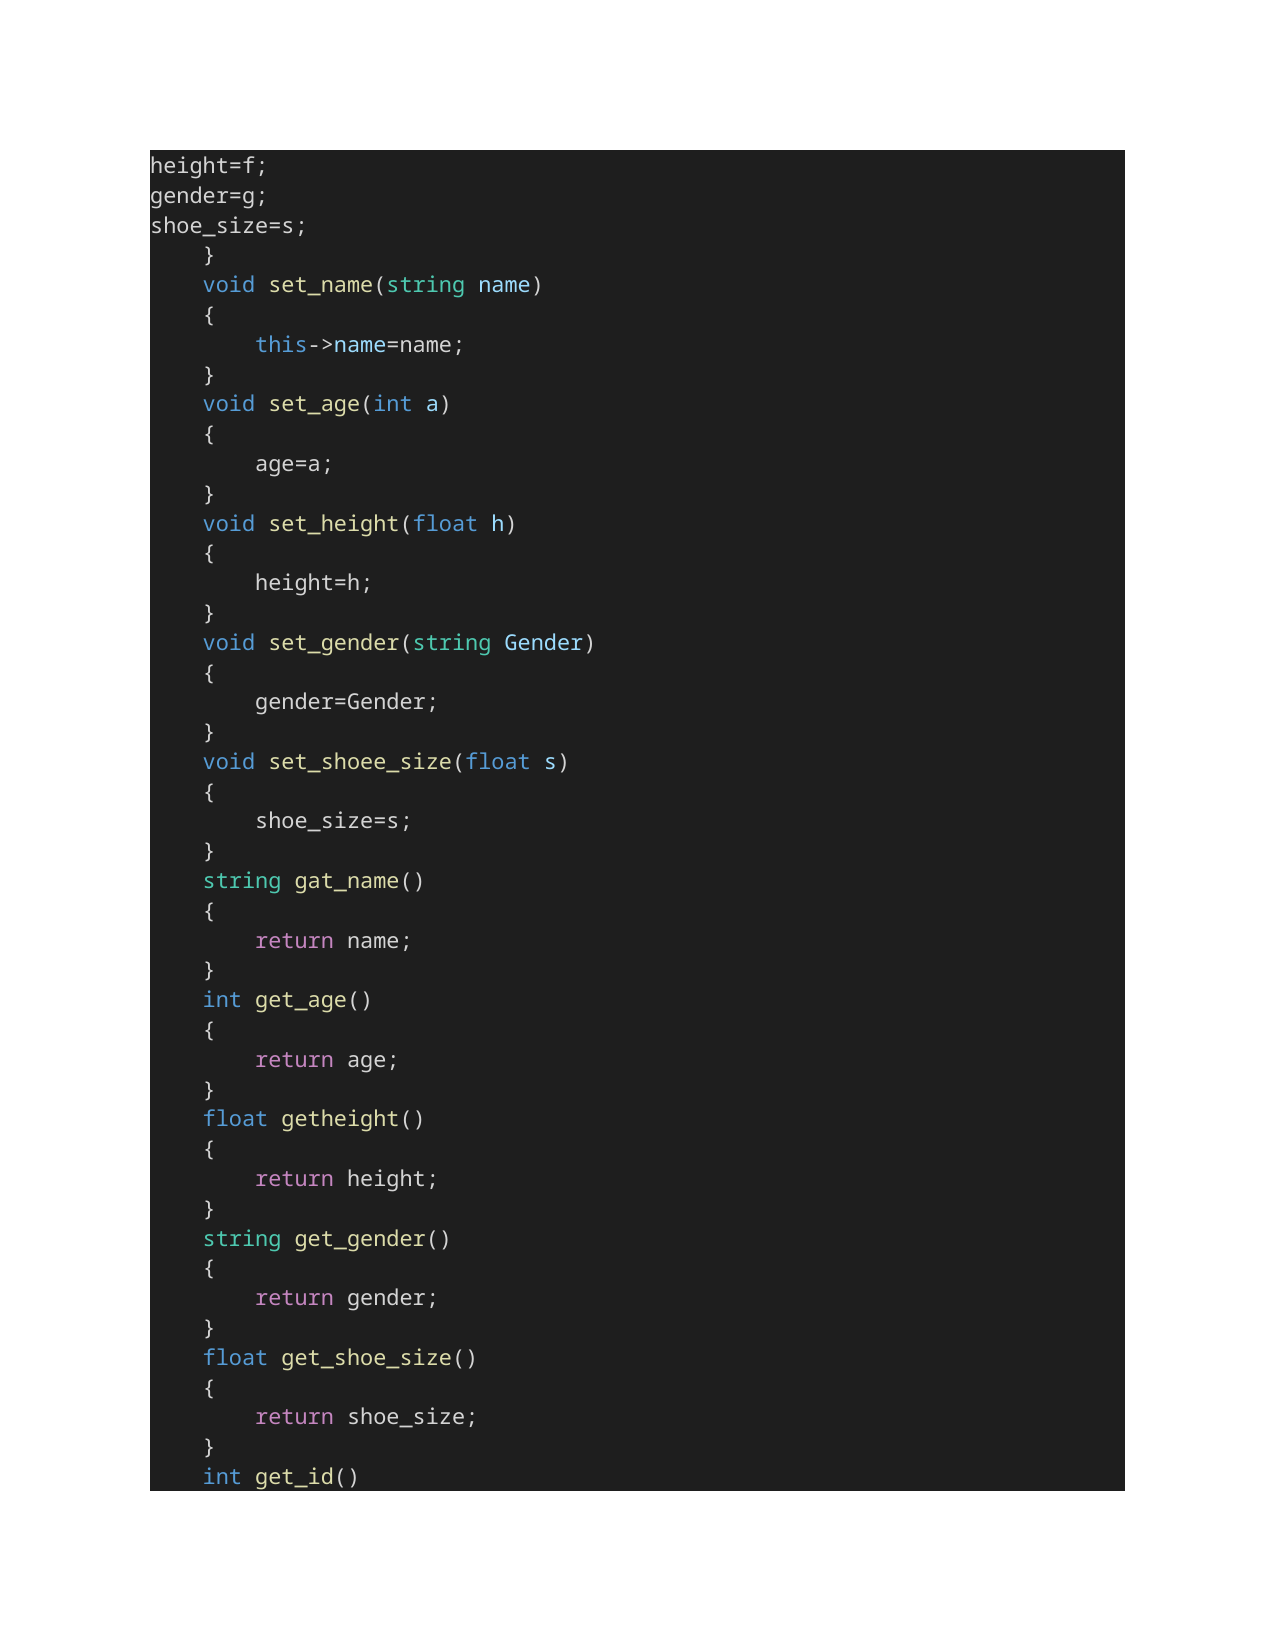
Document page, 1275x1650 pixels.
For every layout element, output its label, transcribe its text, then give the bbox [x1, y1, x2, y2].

text float get_shoe_size() [150, 1342, 1125, 1371]
text } [150, 597, 1125, 627]
text { [150, 1014, 1125, 1044]
text } [150, 1193, 1125, 1222]
text { [150, 299, 1125, 329]
text } [150, 954, 1125, 984]
text void set_height(float h) [150, 507, 1125, 537]
text int get_id() [150, 1461, 1125, 1491]
text shoe_size=s; [150, 209, 1125, 239]
text { [150, 656, 1125, 686]
text return shoe_size; [150, 1401, 1125, 1431]
text string get_gender() [150, 1222, 1125, 1252]
text int get_age() [150, 984, 1125, 1014]
text } [150, 478, 1125, 507]
text } [150, 835, 1125, 865]
text shoe_size=s; [150, 805, 1125, 835]
text } [150, 358, 1125, 388]
text return name; [150, 924, 1125, 954]
text gender=Gender; [150, 686, 1125, 716]
text { [150, 418, 1125, 448]
text } [150, 1431, 1125, 1461]
text { [150, 1252, 1125, 1282]
text void set_name(string name) [150, 269, 1125, 299]
text string gat_name() [150, 865, 1125, 895]
text age=a; [150, 448, 1125, 478]
text height=f; [150, 150, 1125, 180]
text float getheight() [150, 1103, 1125, 1133]
text { [150, 1371, 1125, 1401]
text } [150, 1312, 1125, 1342]
text void set_shoee_size(float s) [150, 746, 1125, 776]
text { [150, 895, 1125, 924]
text { [150, 537, 1125, 567]
text { [150, 776, 1125, 805]
text return age; [150, 1044, 1125, 1073]
text return gender; [150, 1282, 1125, 1312]
text } [150, 716, 1125, 746]
text { [150, 1133, 1125, 1163]
text height=h; [150, 567, 1125, 597]
text this->name=name; [150, 329, 1125, 358]
text } [150, 1073, 1125, 1103]
text } [150, 239, 1125, 269]
text void set_gender(string Gender) [150, 627, 1125, 656]
text return height; [150, 1163, 1125, 1193]
text void set_age(int a) [150, 388, 1125, 418]
text gender=g; [150, 180, 1125, 209]
